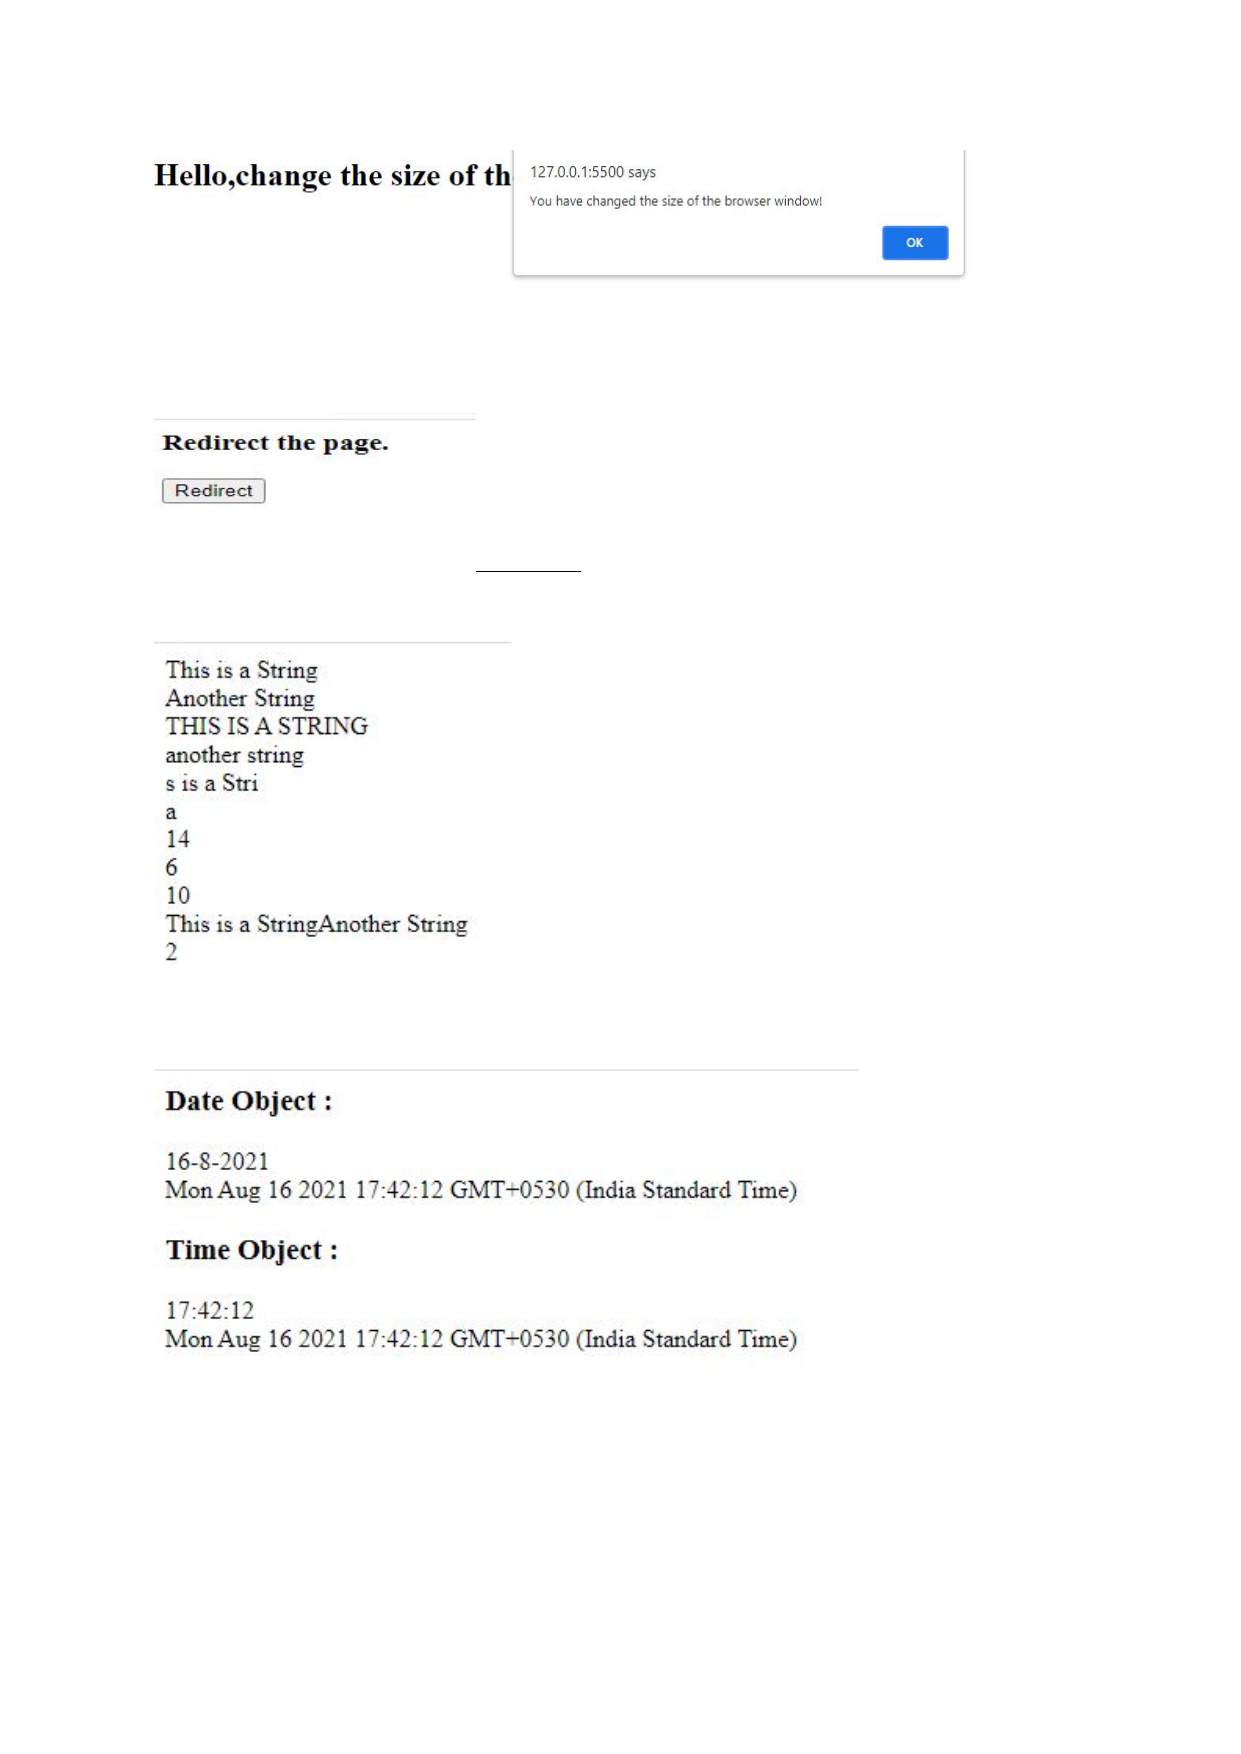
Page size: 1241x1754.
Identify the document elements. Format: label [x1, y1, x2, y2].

picture [153, 639, 512, 998]
picture [153, 413, 476, 569]
picture [153, 1068, 859, 1421]
picture [153, 150, 1019, 343]
